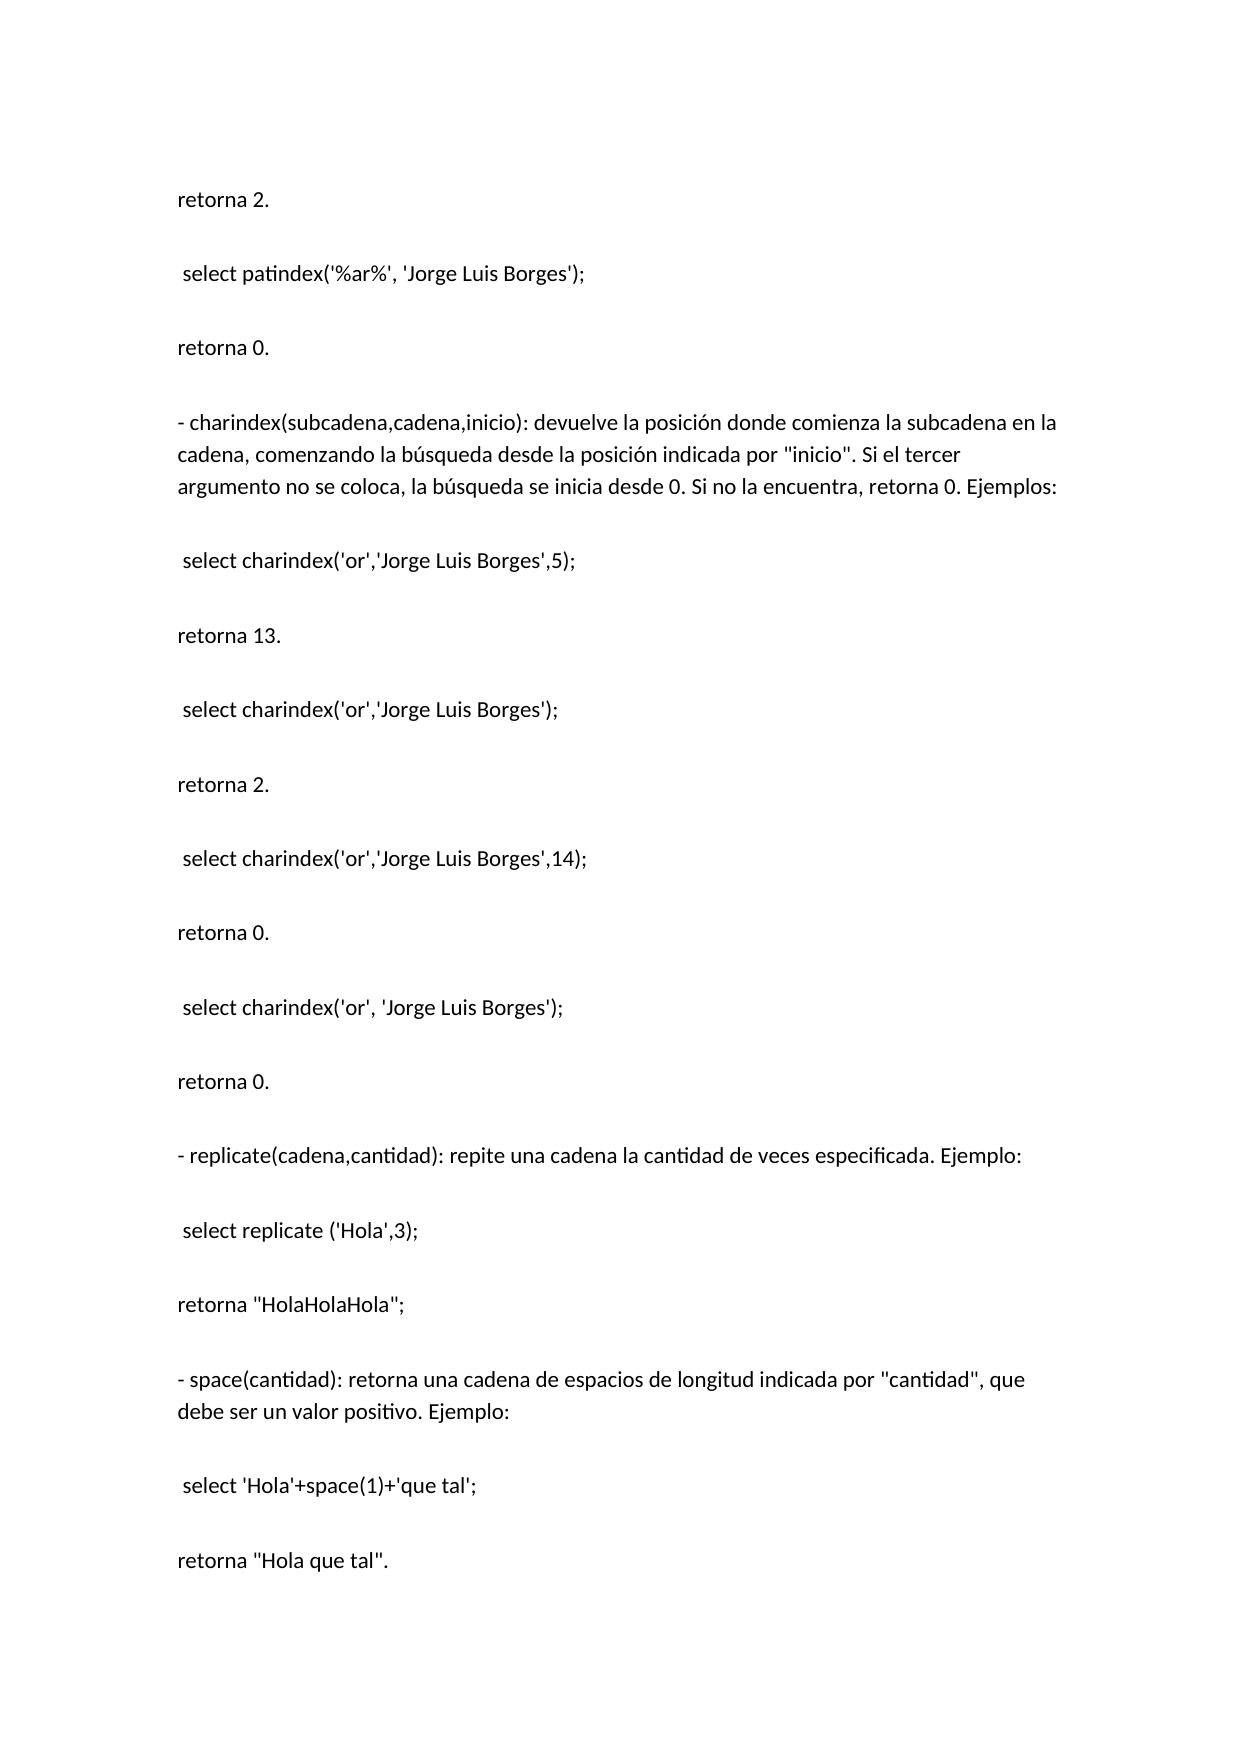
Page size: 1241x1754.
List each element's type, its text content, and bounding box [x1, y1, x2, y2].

text select charindex('or','Jorge Luis Borges',5); [177, 547, 1063, 575]
text retorna 0. [177, 1067, 1063, 1095]
text retorna 13. [177, 621, 1063, 649]
text - space(cantidad): retorna una cadena de espacios de longitud indicada por "cantidad", que debe ser un valor positivo. Ejemplo: [177, 1365, 1063, 1425]
text select replicate ('Hola',3); [177, 1216, 1063, 1244]
text retorna "HolaHolaHola"; [177, 1290, 1063, 1318]
text retorna 0. [177, 918, 1063, 947]
text - charindex(subcadena,cadena,inicio): devuelve la posición donde comienza la subcadena en la cadena, comenzando la búsqueda desde la posición indicada por "inicio". Si el tercer argumento no se coloca, la búsqueda se inicia desde 0. Si no la encuentra, retorna 0. Ejemplos: [177, 408, 1063, 500]
text retorna "Hola que tal". [177, 1546, 1063, 1574]
text select patindex('%ar%', 'Jorge Luis Borges'); [177, 259, 1063, 287]
text - replicate(cadena,cantidad): repite una cadena la cantidad de veces especificada. Ejemplo: [177, 1142, 1063, 1170]
text retorna 2. [177, 185, 1063, 213]
text select charindex('or', 'Jorge Luis Borges'); [177, 993, 1063, 1021]
text select charindex('or','Jorge Luis Borges'); [177, 695, 1063, 723]
text select charindex('or','Jorge Luis Borges',14); [177, 844, 1063, 872]
text retorna 0. [177, 333, 1063, 362]
text select 'Hola'+space(1)+'que tal'; [177, 1471, 1063, 1499]
text retorna 2. [177, 770, 1063, 798]
